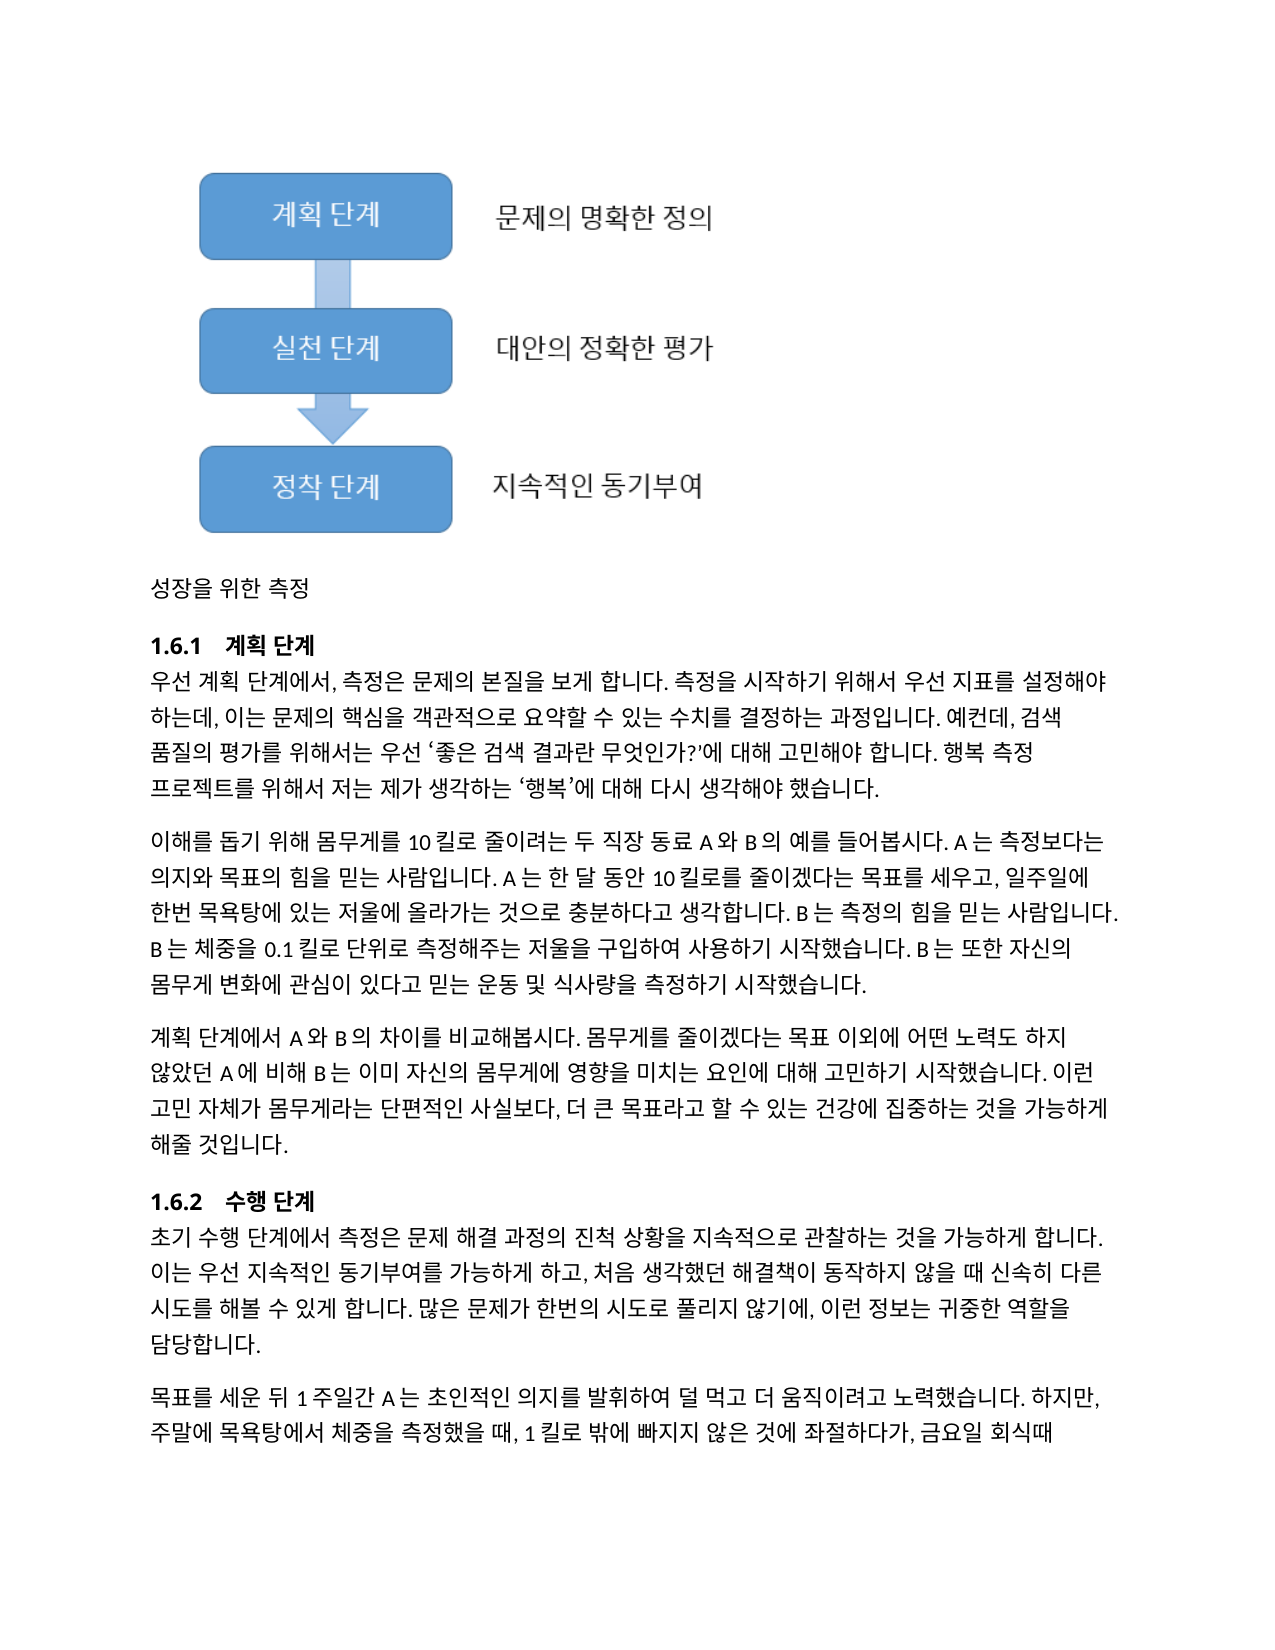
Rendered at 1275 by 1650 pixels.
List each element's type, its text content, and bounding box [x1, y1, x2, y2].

text 이해를 돕기 위해 몸무게를 10킬로 줄이려는 두 직장 동료 A와 B의 예를 들어봅시다. A는 측정보다는 의지와 목표의 힘을 믿는 사람입니다. A는 한 달 동안 10킬로를 줄이겠다는 목표를 세우고, 일주일에 한번 목욕탕에 있는 저울에 올라가는 것으로 충분하다고 생각합니다. B는 측정의 힘을 믿는 사람입니다. B는 체중을 0.1킬로 단위로 측정해주는 저울을 구입하여 사용하기 시작했습니다. B는 또한 자신의 몸무게 변화에 관심이 있다고 믿는 운동 및 식사량을 측정하기 시작했습니다. [150, 823, 1125, 1000]
text 계획 단계에서 A와 B의 차이를 비교해봅시다. 몸무게를 줄이겠다는 목표 이외에 어떤 노력도 하지 않았던 A에 비해 B는 이미 자신의 몸무게에 영향을 미치는 요인에 대해 고민하기 시작했습니다. 이런 고민 자체가 몸무게라는 단편적인 사실보다, 더 큰 목표라고 할 수 있는 건강에 집중하는 것을 가능하게 해줄 것입니다. [150, 1019, 1125, 1160]
text 우선 계획 단계에서, 측정은 문제의 본질을 보게 합니다. 측정을 시작하기 위해서 우선 지표를 설정해야 하는데, 이는 문제의 핵심을 객관적으로 요약할 수 있는 수치를 결정하는 과정입니다. 예컨데, 검색 품질의 평가를 위해서는 우선 ‘좋은 검색 결과란 무엇인가?’에 대해 고민해야 합니다. 행복 측정 프로젝트를 위해서 저는 제가 생각하는 ‘행복’에 대해 다시 생각해야 했습니다. [150, 663, 1125, 804]
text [150, 1379, 1125, 1448]
text 초기 수행 단계에서 측정은 문제 해결 과정의 진척 상황을 지속적으로 관찰하는 것을 가능하게 합니다. 이는 우선 지속적인 동기부여를 가능하게 하고, 처음 생각했던 해결책이 동작하지 않을 때 신속히 다른 시도를 해볼 수 있게 합니다. 많은 문제가 한번의 시도로 풀리지 않기에, 이런 정보는 귀중한 역할을 담당합니다. [150, 1219, 1125, 1360]
subtitle 계획 단계 [150, 628, 1125, 661]
subtitle 수행 단계 [150, 1183, 1125, 1217]
picture [168, 150, 736, 552]
